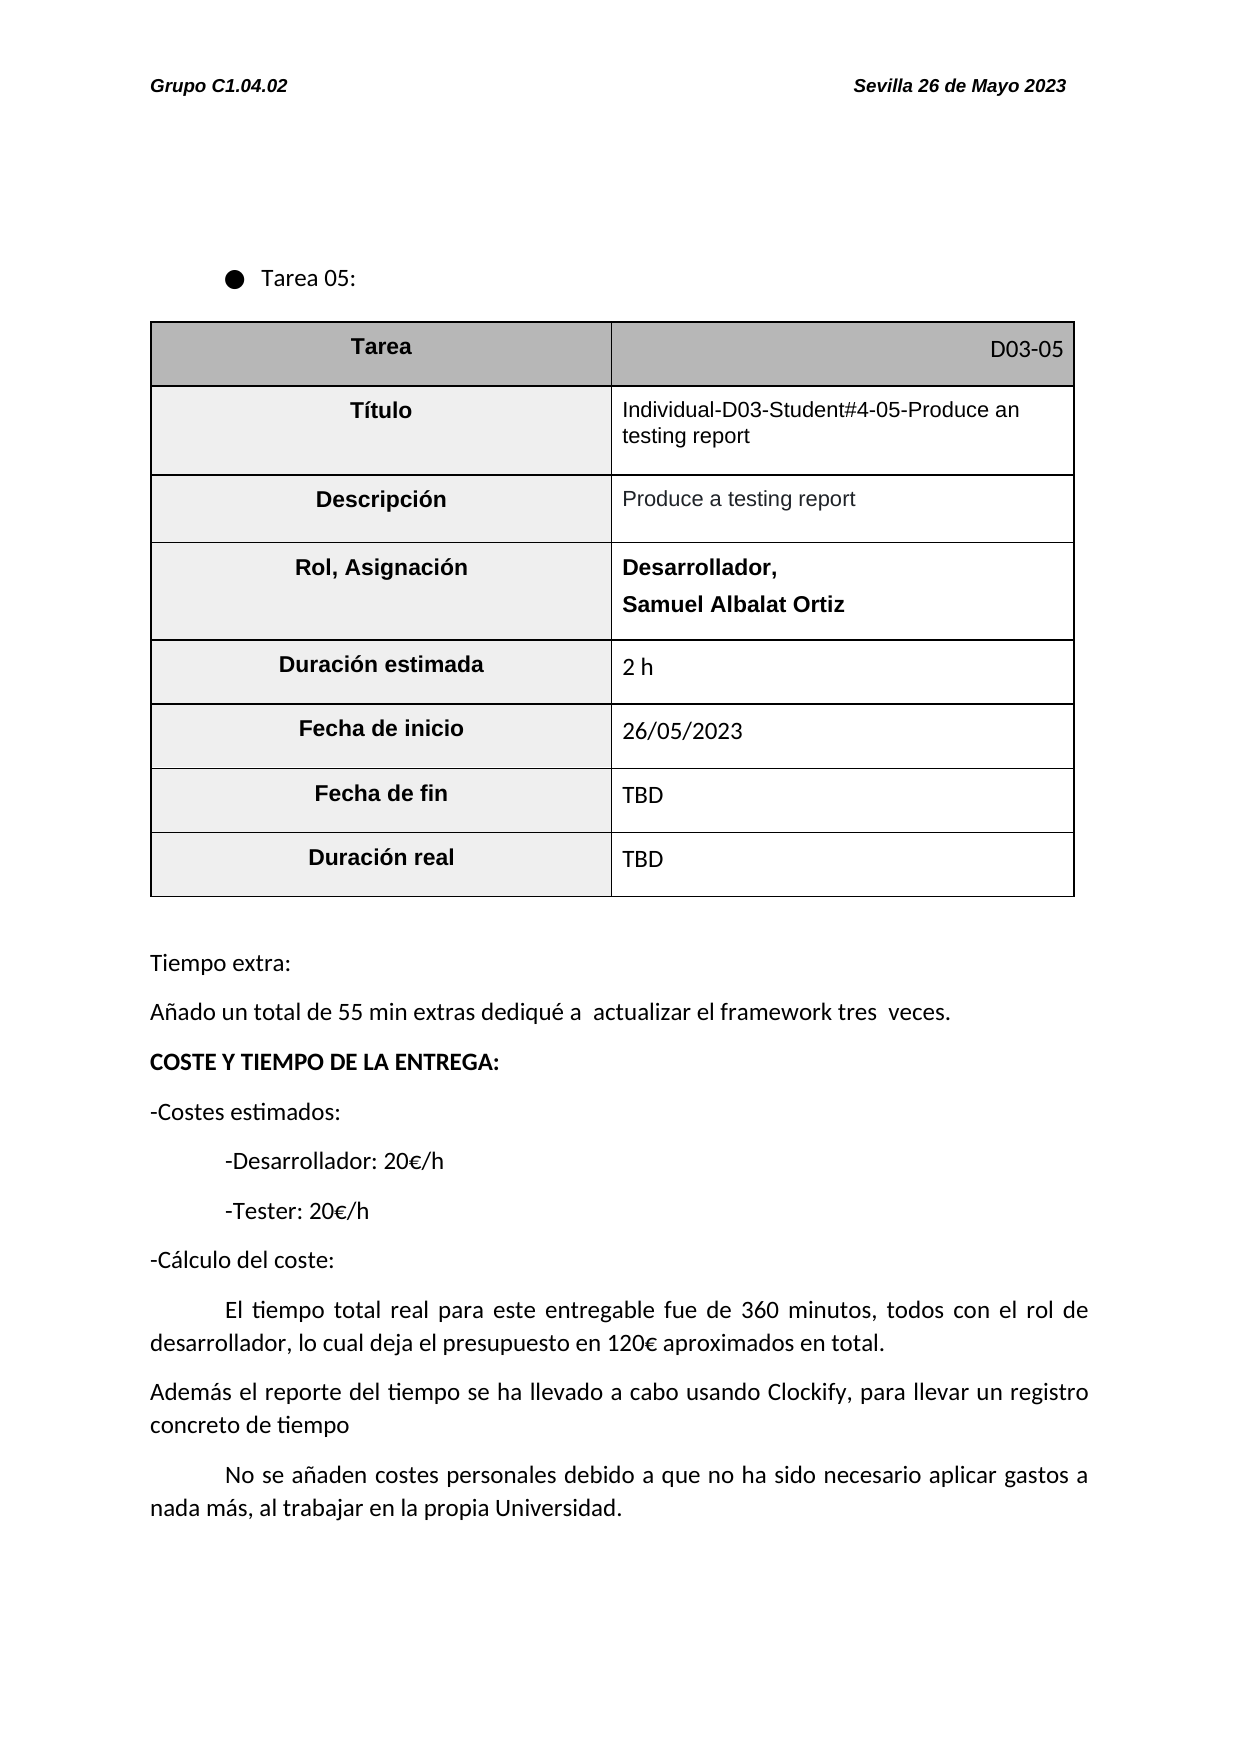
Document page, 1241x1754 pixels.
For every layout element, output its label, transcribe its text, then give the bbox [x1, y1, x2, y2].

table_cell Fecha de inicio [152, 705, 611, 767]
table_cell 26/05/2023 [612, 705, 1073, 767]
table_cell Duración real [152, 833, 611, 896]
table_cell Produce a testing report [612, 476, 1073, 542]
table_cell TBD [612, 769, 1073, 832]
text -Costes estimados: [150, 1096, 1090, 1126]
text -Cálculo del coste: [150, 1244, 1090, 1275]
table_header Tarea [152, 323, 611, 385]
text Tiempo extra: [150, 947, 1090, 977]
table_cell Fecha de fin [152, 769, 611, 832]
table_cell Duración estimada [152, 641, 611, 703]
text -Desarrollador: 20€/h [150, 1145, 1090, 1176]
table_cell TBD [612, 833, 1073, 896]
text El tiempo total real para este entregable fue de 360 minutos, todos con el rol de desarrollador, lo cual deja el presupuesto en 120€ aproximados en total. [150, 1294, 1090, 1357]
table_cell Desarrollador, Samuel Albalat Ortiz [612, 543, 1073, 639]
table_header D03-05 [612, 323, 1073, 385]
text No se añaden costes personales debido a que no ha sido necesario aplicar gastos a nada más, al trabajar en la propia Universidad. [150, 1459, 1090, 1522]
table_cell Individual-D03-Student#4-05-Produce an testing report [612, 387, 1073, 474]
text COSTE Y TIEMPO DE LA ENTREGA: [150, 1046, 1090, 1077]
table_cell Rol, Asignación [152, 543, 611, 639]
text -Tester: 20€/h [150, 1195, 1090, 1225]
text Además el reporte del tiempo se ha llevado a cabo usando Clockify, para llevar un registro concreto de tiempo [150, 1377, 1090, 1440]
table_cell Descripción [152, 476, 611, 542]
table_cell Título [152, 387, 611, 474]
list Tarea 05: [224, 249, 1090, 300]
text Añado un total de 55 min extras dediqué a actualizar el framework tres veces. [150, 997, 1090, 1027]
table_cell 2 h [612, 641, 1073, 703]
